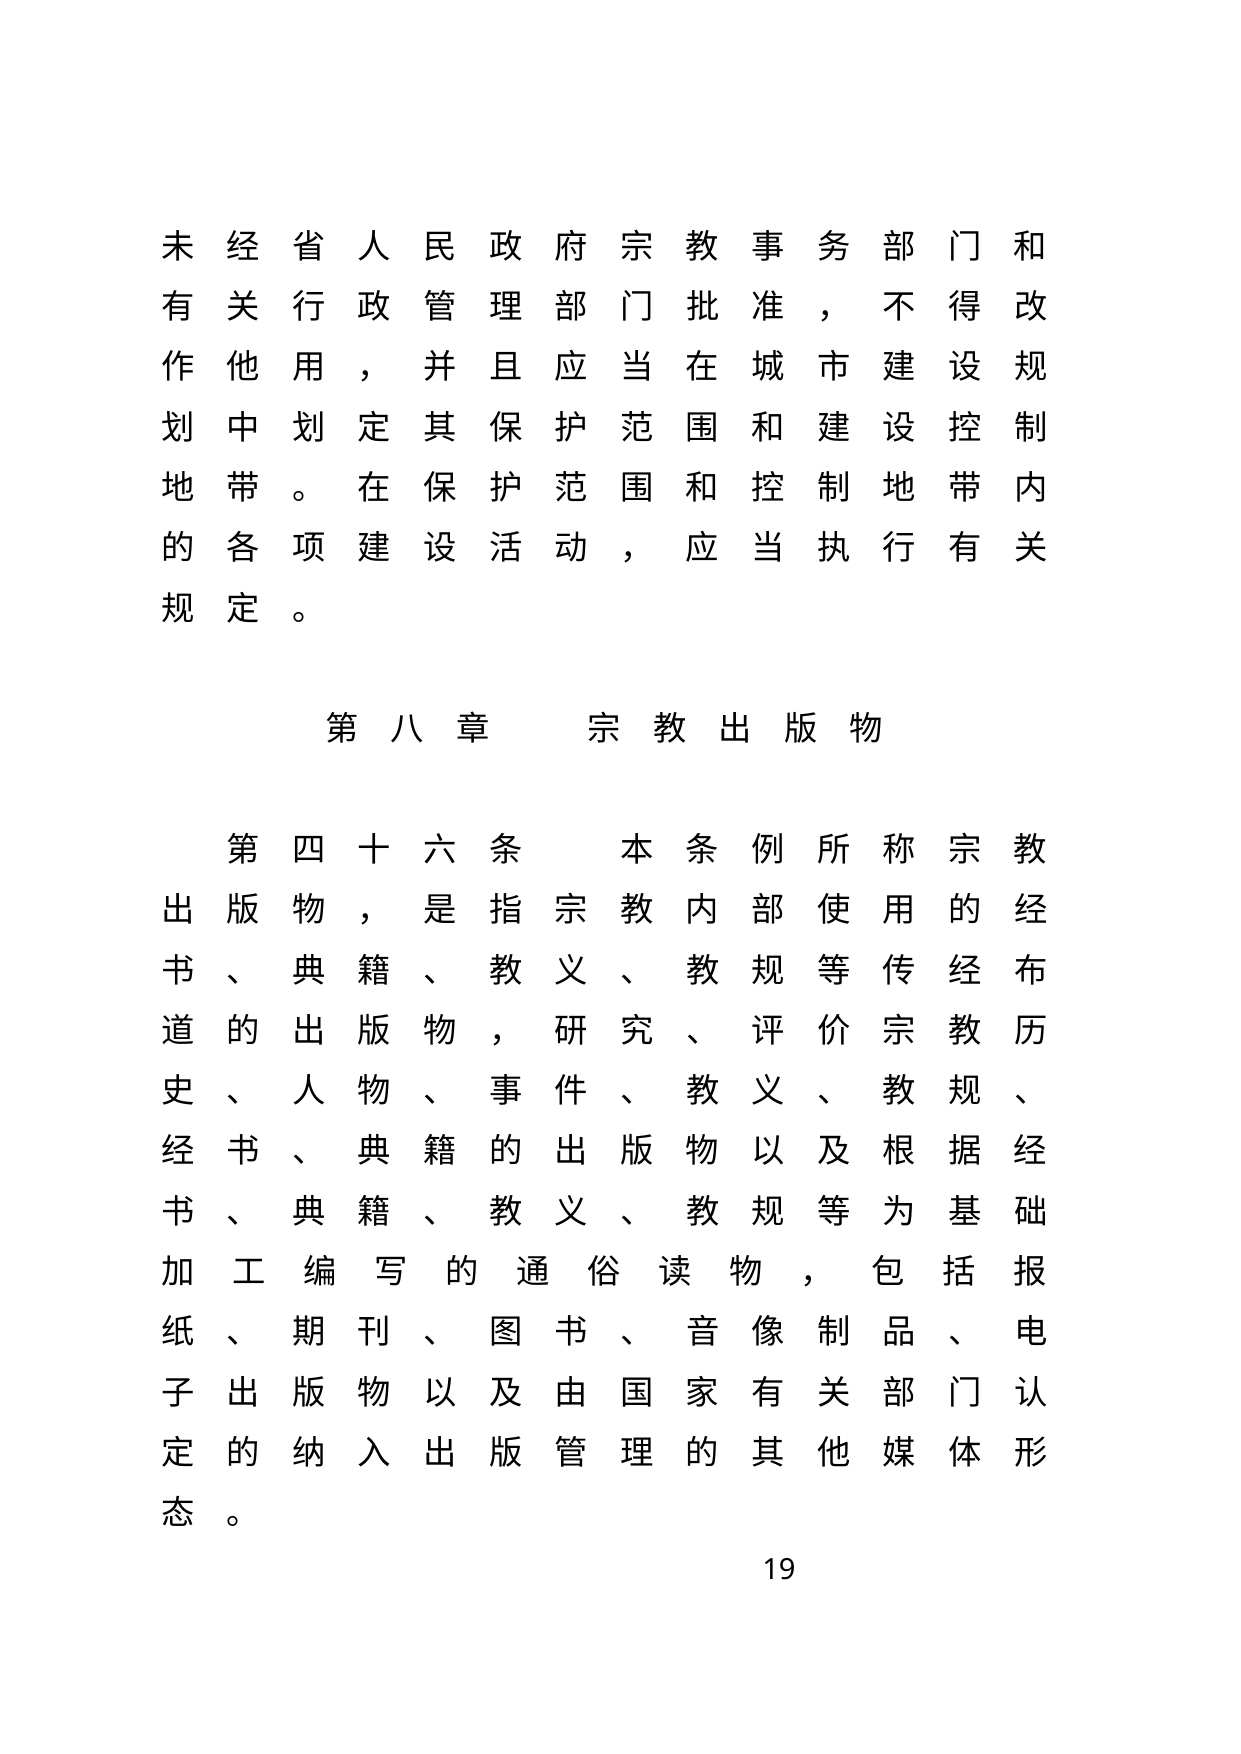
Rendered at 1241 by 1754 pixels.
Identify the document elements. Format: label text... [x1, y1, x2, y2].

text 第八章 宗教出版物 [161, 696, 1079, 756]
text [161, 213, 1079, 636]
text 第四十六条 本条例所称宗教出版物，是指宗教内部使用的经书、典籍、教义、教规等传经布道的出版物，研究、评价宗教历史、人物、事件、教义、教规、经书、典籍的出版物以及根据经书、典籍、教义、教规等为基础加工编写的通俗读物，包括报纸、期刊、图书、音像制品、电子出版物以及由国家有关部门认定的纳入出版管理的其他媒体形态。 [161, 817, 1079, 1540]
